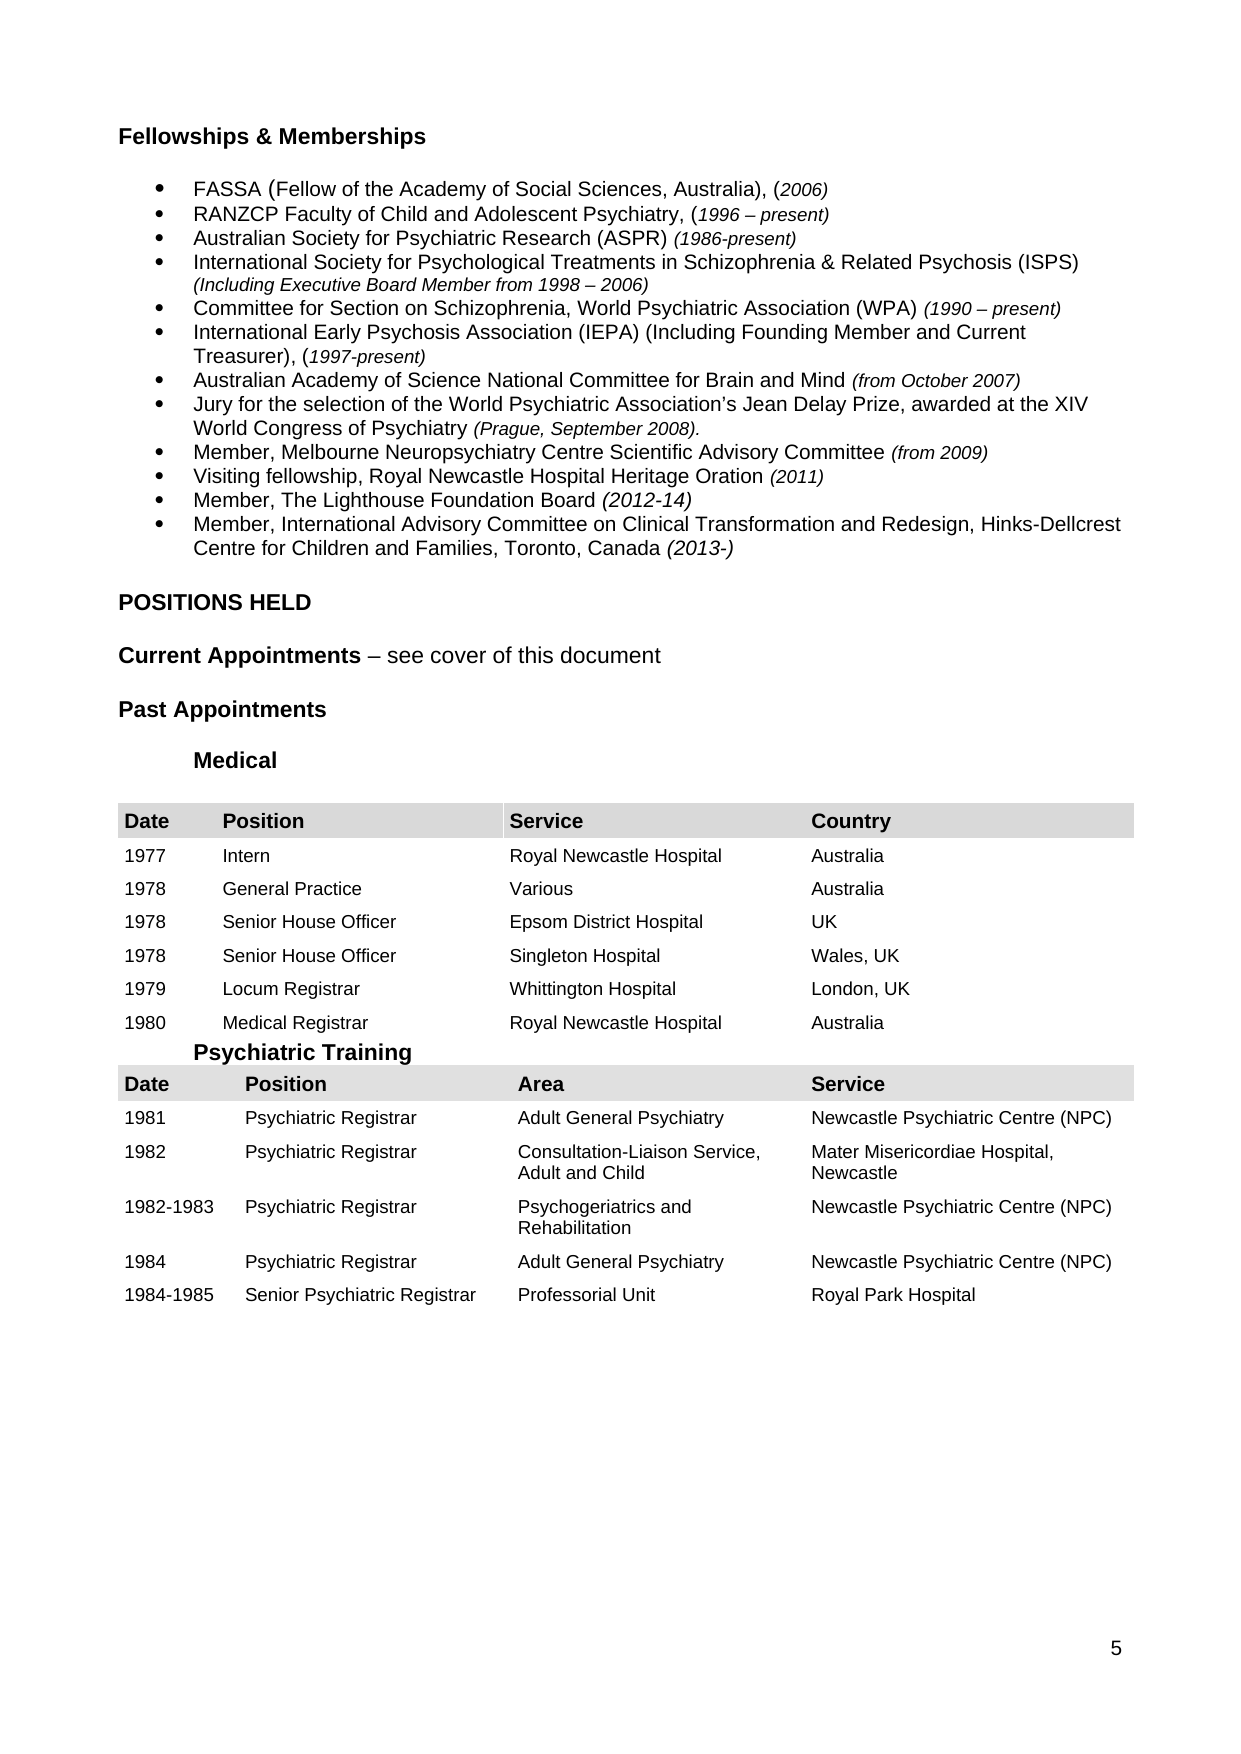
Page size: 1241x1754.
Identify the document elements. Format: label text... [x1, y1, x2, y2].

list Member, Melbourne Neuropsychiatry Centre Scientific Advisory Committee (from 2009) [156, 440, 1122, 464]
list International Early Psychosis Association (IEPA) (Including Founding Member and Current Treasurer), (1997-present) [156, 319, 1122, 368]
table_cell Psychiatric Registrar [239, 1101, 512, 1135]
table_cell 1981 [118, 1101, 239, 1135]
table_cell Whittington Hospital [504, 972, 805, 1006]
table_header Date [118, 1065, 239, 1101]
table_cell Wales, UK [805, 939, 1134, 972]
list Jury for the selection of the World Psychiatric Association’s Jean Delay Prize, awarded at the XIV World Congress of Psychiatry (Prague, September 2008). [156, 392, 1122, 440]
table_cell 1977 [118, 839, 216, 872]
table_cell Psychiatric Registrar [239, 1245, 512, 1278]
table_cell 1982 [118, 1135, 239, 1190]
table_cell 1980 [118, 1006, 216, 1039]
table_cell Psychiatric Registrar [239, 1190, 512, 1245]
table_cell Newcastle Psychiatric Centre (NPC) [805, 1101, 1134, 1135]
text Past Appointments [118, 697, 1152, 722]
table_cell Epsom District Hospital [504, 905, 805, 939]
list FASSA (Fellow of the Academy of Social Sciences, Australia), (2006) [156, 175, 1122, 202]
table_cell London, UK [805, 972, 1134, 1006]
text Fellowships & Memberships [118, 123, 1122, 149]
text Medical [118, 747, 1122, 774]
table_header Area [512, 1065, 805, 1101]
table_cell Newcastle Psychiatric Centre (NPC) [805, 1190, 1134, 1245]
table_cell Mater Misericordiae Hospital, Newcastle [805, 1135, 1134, 1190]
table_header Service [504, 803, 805, 838]
text Psychiatric Training [118, 1039, 1122, 1065]
table_header Date [118, 803, 216, 838]
list International Society for Psychological Treatments in Schizophrenia & Related Psychosis (ISPS) (Including Executive Board Member from 1998 – 2006) [156, 250, 1122, 296]
table_cell 1984-1985 [118, 1278, 239, 1312]
table_header Position [216, 803, 503, 838]
table_cell 1978 [118, 905, 216, 939]
table_cell 1982-1983 [118, 1190, 239, 1245]
table_cell Senior House Officer [216, 905, 503, 939]
list Committee for Section on Schizophrenia, World Psychiatric Association (WPA) (1990 – present) [156, 296, 1122, 319]
table_header Country [805, 803, 1134, 838]
subtitle POSITIONS HELD [118, 589, 1122, 615]
table_cell Australia [805, 872, 1134, 905]
table_cell Newcastle Psychiatric Centre (NPC) [805, 1245, 1134, 1278]
table_cell Psychiatric Registrar [239, 1135, 512, 1190]
table_cell General Practice [216, 872, 503, 905]
table_cell Singleton Hospital [504, 939, 805, 972]
table_cell Locum Registrar [216, 972, 503, 1006]
table_cell 1979 [118, 972, 216, 1006]
table_cell Australia [805, 839, 1134, 872]
table_cell Australia [805, 1006, 1134, 1039]
table_header Service [805, 1065, 1134, 1101]
list Visiting fellowship, Royal Newcastle Hospital Heritage Oration (2011) [156, 464, 1122, 488]
table_cell Royal Park Hospital [805, 1278, 1134, 1312]
table_cell Psychogeriatrics and Rehabilitation [512, 1190, 805, 1245]
table_cell 1978 [118, 939, 216, 972]
table_cell Royal Newcastle Hospital [504, 1006, 805, 1039]
table_cell Various [504, 872, 805, 905]
table_cell Royal Newcastle Hospital [504, 839, 805, 872]
table_header Position [239, 1065, 512, 1101]
list RANZCP Faculty of Child and Adolescent Psychiatry, (1996 – present) [156, 202, 1122, 226]
table_cell Professorial Unit [512, 1278, 805, 1312]
text Current Appointments – see cover of this document [118, 644, 1152, 669]
table_cell Adult General Psychiatry [512, 1101, 805, 1135]
table_cell Senior House Officer [216, 939, 503, 972]
table_cell Consultation-Liaison Service, Adult and Child [512, 1135, 805, 1190]
list Member, International Advisory Committee on Clinical Transformation and Redesign, Hinks-Dellcrest Centre for Children and Families, Toronto, Canada (2013-) [156, 512, 1122, 560]
table_cell Intern [216, 839, 503, 872]
list Australian Society for Psychiatric Research (ASPR) (1986-present) [156, 226, 1122, 250]
list Australian Academy of Science National Committee for Brain and Mind (from October 2007) [156, 368, 1122, 392]
table_cell UK [805, 905, 1134, 939]
table_cell Senior Psychiatric Registrar [239, 1278, 512, 1312]
table_cell Adult General Psychiatry [512, 1245, 805, 1278]
table_cell 1984 [118, 1245, 239, 1278]
table_cell 1978 [118, 872, 216, 905]
list Member, The Lighthouse Foundation Board (2012-14) [156, 488, 1122, 512]
table_cell Medical Registrar [216, 1006, 503, 1039]
